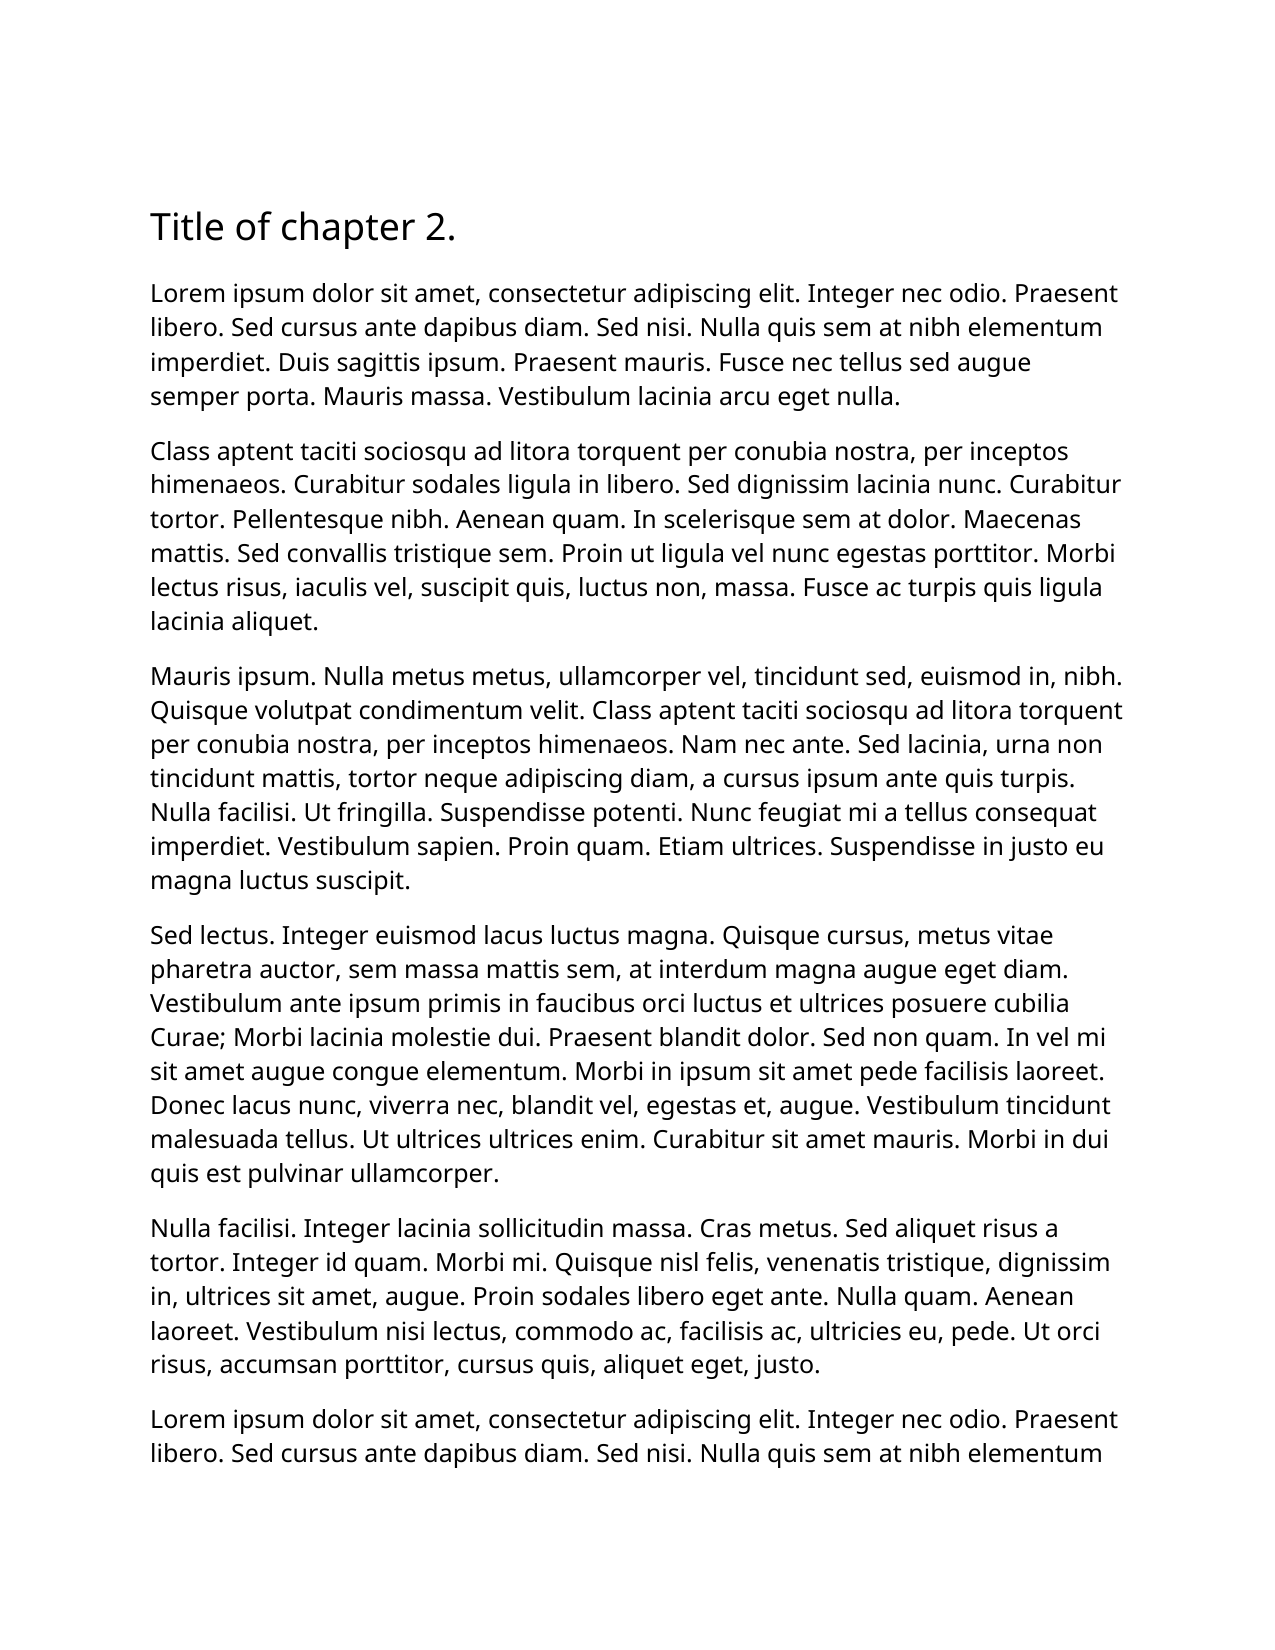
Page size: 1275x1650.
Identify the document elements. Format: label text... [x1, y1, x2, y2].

text Class aptent taciti sociosqu ad litora torquent per conubia nostra, per inceptos himenaeos. Curabitur sodales ligula in libero. Sed dignissim lacinia nunc. Curabitur tortor. Pellentesque nibh. Aenean quam. In scelerisque sem at dolor. Maecenas mattis. Sed convallis tristique sem. Proin ut ligula vel nunc egestas porttitor. Morbi lectus risus, iaculis vel, suscipit quis, luctus non, massa. Fusce ac turpis quis ligula lacinia aliquet. [150, 433, 1125, 637]
text Nulla facilisi. Integer lacinia sollicitudin massa. Cras metus. Sed aliquet risus a tortor. Integer id quam. Morbi mi. Quisque nisl felis, venenatis tristique, dignissim in, ultrices sit amet, augue. Proin sodales libero eget ante. Nulla quam. Aenean laoreet. Vestibulum nisi lectus, commodo ac, facilisis ac, ultricies eu, pede. Ut orci risus, accumsan porttitor, cursus quis, aliquet eget, justo. [150, 1211, 1125, 1381]
text Sed lectus. Integer euismod lacus luctus magna. Quisque cursus, metus vitae pharetra auctor, sem massa mattis sem, at interdum magna augue eget diam. Vestibulum ante ipsum primis in faucibus orci luctus et ultrices posuere cubilia Curae; Morbi lacinia molestie dui. Praesent blandit dolor. Sed non quam. In vel mi sit amet augue congue elementum. Morbi in ipsum sit amet pede facilisis laoreet. Donec lacus nunc, viverra nec, blandit vel, egestas et, augue. Vestibulum tincidunt malesuada tellus. Ut ultrices ultrices enim. Curabitur sit amet mauris. Morbi in dui quis est pulvinar ullamcorper. [150, 918, 1125, 1190]
subtitle Title of chapter 2. [150, 200, 1125, 251]
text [150, 1402, 1125, 1470]
text Mauris ipsum. Nulla metus metus, ullamcorper vel, tincidunt sed, euismod in, nibh. Quisque volutpat condimentum velit. Class aptent taciti sociosqu ad litora torquent per conubia nostra, per inceptos himenaeos. Nam nec ante. Sed lacinia, urna non tincidunt mattis, tortor neque adipiscing diam, a cursus ipsum ante quis turpis. Nulla facilisi. Ut fringilla. Suspendisse potenti. Nunc feugiat mi a tellus consequat imperdiet. Vestibulum sapien. Proin quam. Etiam ultrices. Suspendisse in justo eu magna luctus suscipit. [150, 658, 1125, 897]
